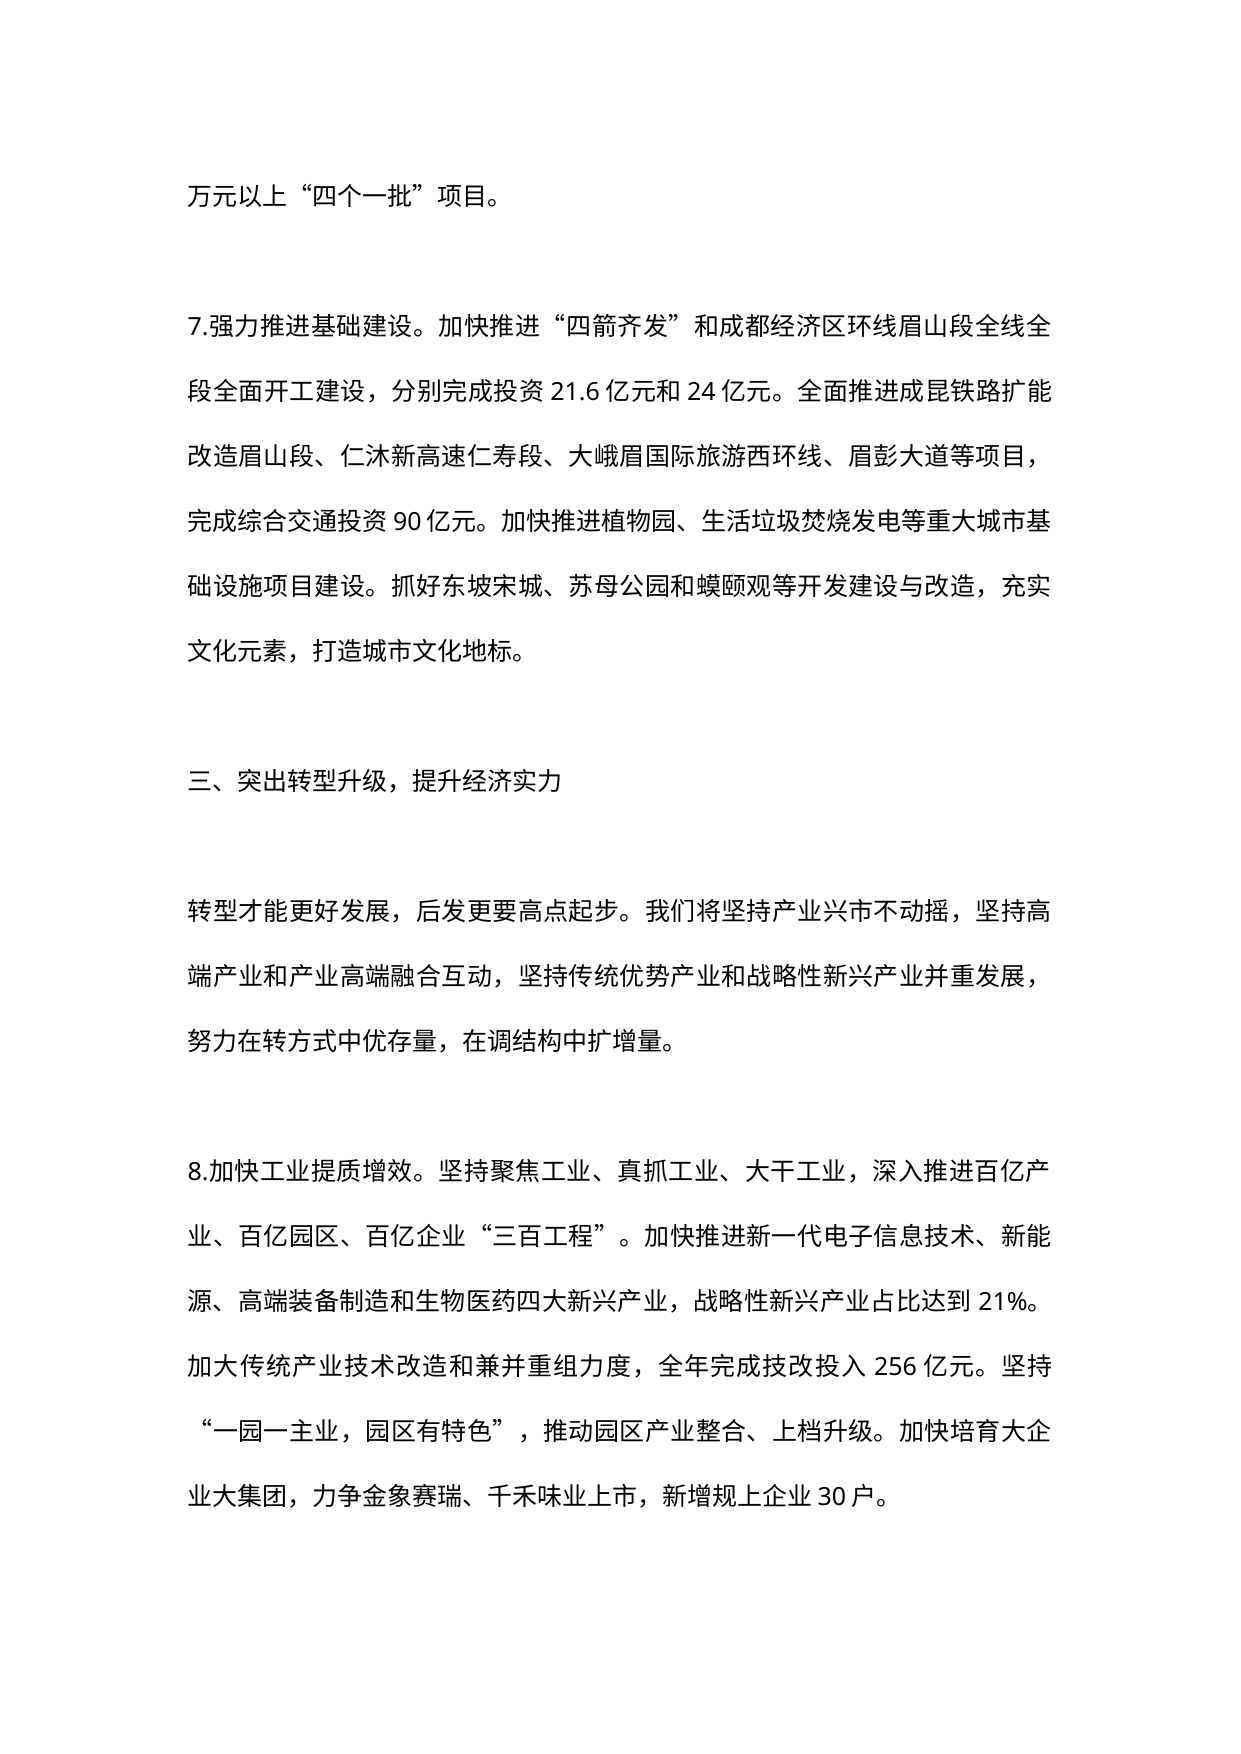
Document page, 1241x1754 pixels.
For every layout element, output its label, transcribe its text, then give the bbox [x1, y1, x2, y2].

text 8.加快工业提质增效。坚持聚焦工业、真抓工业、大干工业，深入推进百亿产业、百亿园区、百亿企业“三百工程”。加快推进新一代电子信息技术、新能源、高端装备制造和生物医药四大新兴产业，战略性新兴产业占比达到21%。加大传统产业技术改造和兼并重组力度，全年完成技改投入256亿元。坚持“一园一主业，园区有特色”，推动园区产业整合、上档升级。加快培育大企业大集团，力争金象赛瑞、千禾味业上市，新增规上企业30户。 [187, 1137, 1053, 1527]
text 三、突出转型升级，提升经济实力 [187, 747, 1053, 812]
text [187, 162, 1053, 227]
text 转型才能更好发展，后发更要高点起步。我们将坚持产业兴市不动摇，坚持高端产业和产业高端融合互动，坚持传统优势产业和战略性新兴产业并重发展，努力在转方式中优存量，在调结构中扩增量。 [187, 877, 1053, 1072]
text 7.强力推进基础建设。加快推进“四箭齐发”和成都经济区环线眉山段全线全段全面开工建设，分别完成投资21.6亿元和24亿元。全面推进成昆铁路扩能改造眉山段、仁沐新高速仁寿段、大峨眉国际旅游西环线、眉彭大道等项目，完成综合交通投资90亿元。加快推进植物园、生活垃圾焚烧发电等重大城市基础设施项目建设。抓好东坡宋城、苏母公园和蟆颐观等开发建设与改造，充实文化元素，打造城市文化地标。 [187, 292, 1053, 682]
